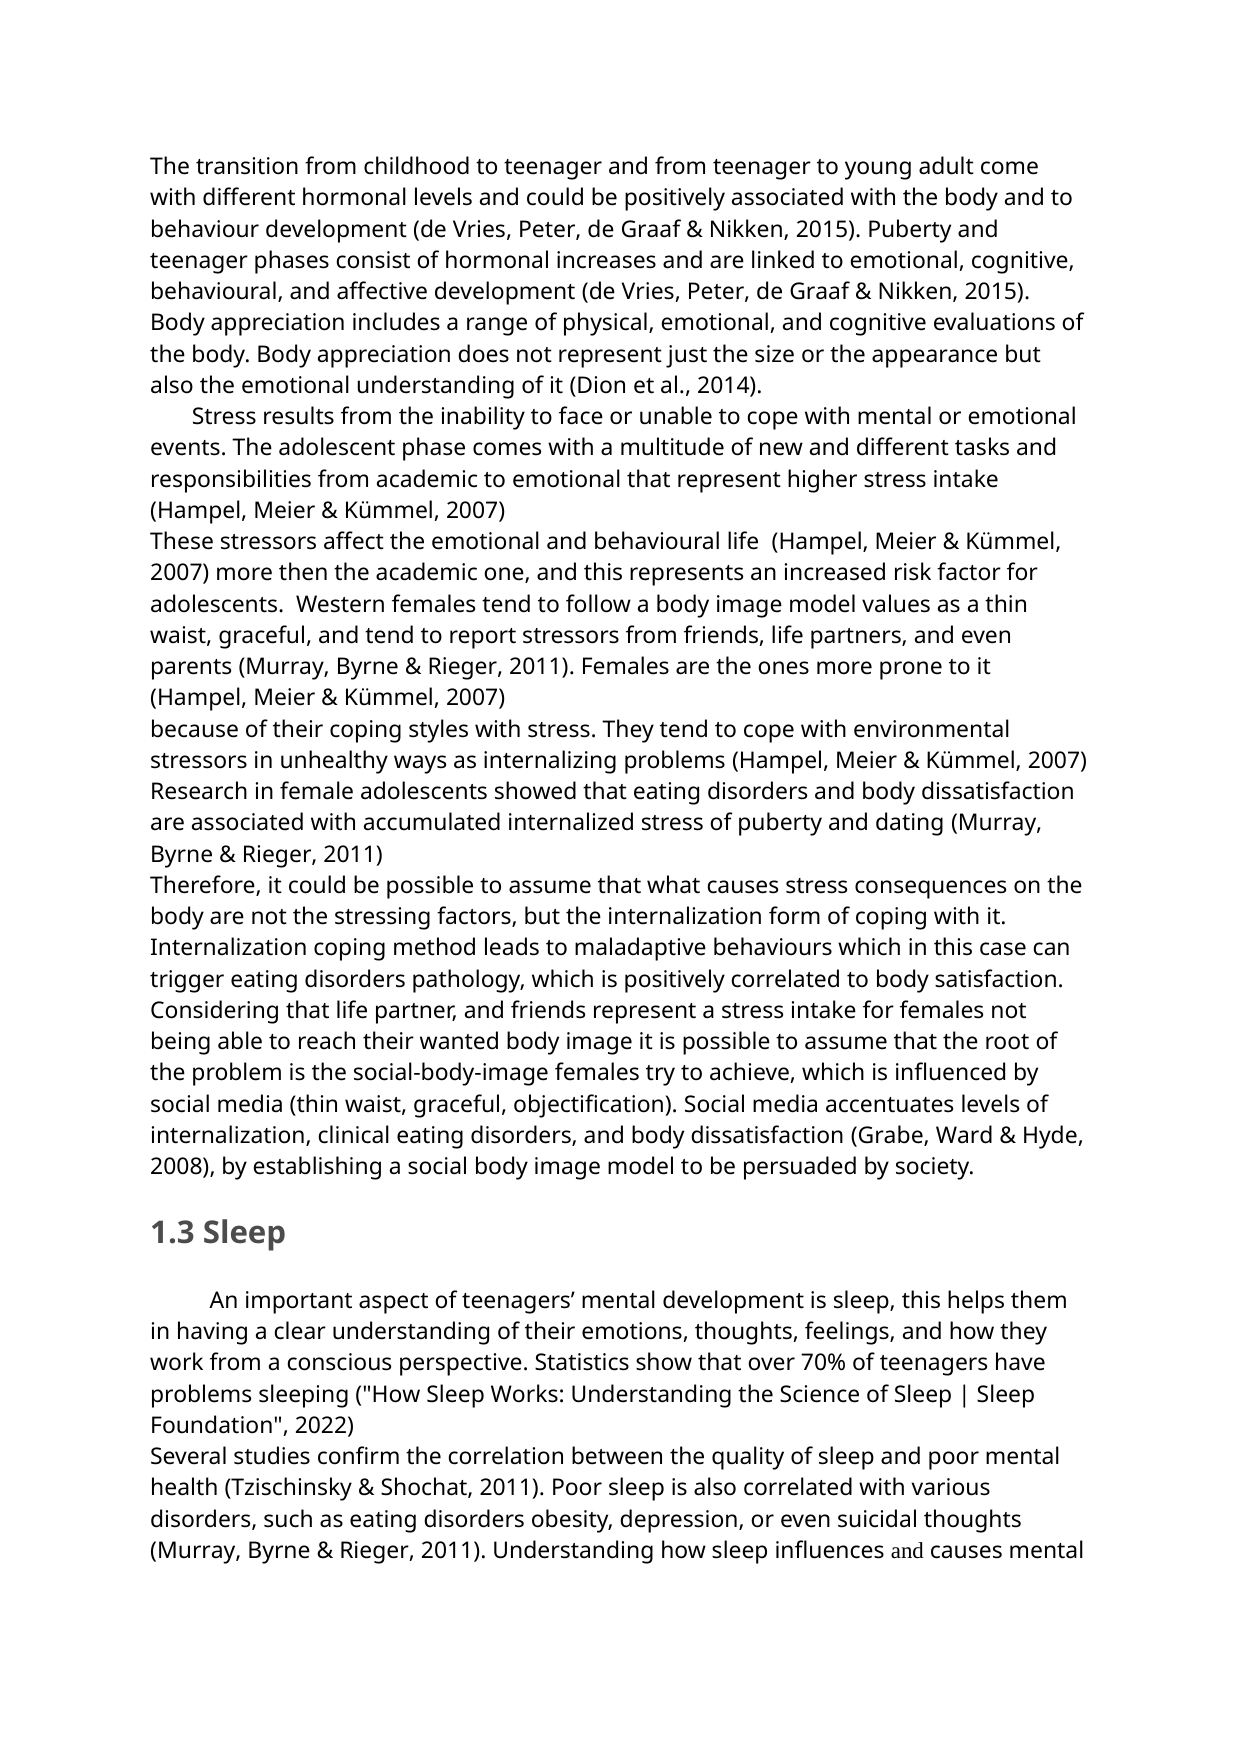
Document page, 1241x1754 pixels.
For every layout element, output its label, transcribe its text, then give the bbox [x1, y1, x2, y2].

text The transition from childhood to teenager and from teenager to young adult come with different hormonal levels and could be positively associated with the body and to behaviour development (de Vries, Peter, de Graaf & Nikken, 2015). Puberty and teenager phases consist of hormonal increases and are linked to emotional, cognitive, behavioural, and affective development (de Vries, Peter, de Graaf & Nikken, 2015). Body appreciation includes a range of physical, emotional, and cognitive evaluations of the body. Body appreciation does not represent just the size or the appearance but also the emotional understanding of it (Dion et al., 2014). [150, 150, 1090, 400]
text An important aspect of teenagers’ mental development is sleep, this helps them in having a clear understanding of their emotions, thoughts, feelings, and how they work from a conscious perspective. Statistics show that over 70% of teenagers have problems sleeping ("How Sleep Works: Understanding the Science of Sleep | Sleep Foundation", 2022) [150, 1284, 1090, 1440]
text Stress results from the inability to face or unable to cope with mental or emotional events. The adolescent phase comes with a multitude of new and different tasks and responsibilities from academic to emotional that represent higher stress intake (Hampel, Meier & Kümmel, 2007) [150, 400, 1090, 525]
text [150, 1440, 1090, 1565]
text because of their coping styles with stress. They tend to cope with environmental stressors in unhealthy ways as internalizing problems (Hampel, Meier & Kümmel, 2007) [150, 712, 1090, 775]
text Research in female adolescents showed that eating disorders and body dissatisfaction are associated with accumulated internalized stress of puberty and dating (Murray, Byrne & Rieger, 2011) [150, 775, 1090, 869]
text These stressors affect the emotional and behavioural life (Hampel, Meier & Kümmel, 2007) more then the academic one, and this represents an increased risk factor for adolescents. Western females tend to follow a body image model values as a thin waist, graceful, and tend to report stressors from friends, life partners, and even parents (Murray, Byrne & Rieger, 2011). Females are the ones more prone to it (Hampel, Meier & Kümmel, 2007) [150, 525, 1090, 712]
text Therefore, it could be possible to assume that what causes stress consequences on the body are not the stressing factors, but the internalization form of coping with it. Internalization coping method leads to maladaptive behaviours which in this case can trigger eating disorders pathology, which is positively correlated to body satisfaction. Considering that life partner, and friends represent a stress intake for females not being able to reach their wanted body image it is possible to assume that the root of the problem is the social-body-image females try to achieve, which is influenced by social media (thin waist, graceful, objectification). Social media accentuates levels of internalization, clinical eating disorders, and body dissatisfaction (Grabe, Ward & Hyde, 2008), by establishing a social body image model to be persuaded by society. [150, 869, 1090, 1181]
text 1.3 Sleep [150, 1210, 1090, 1253]
